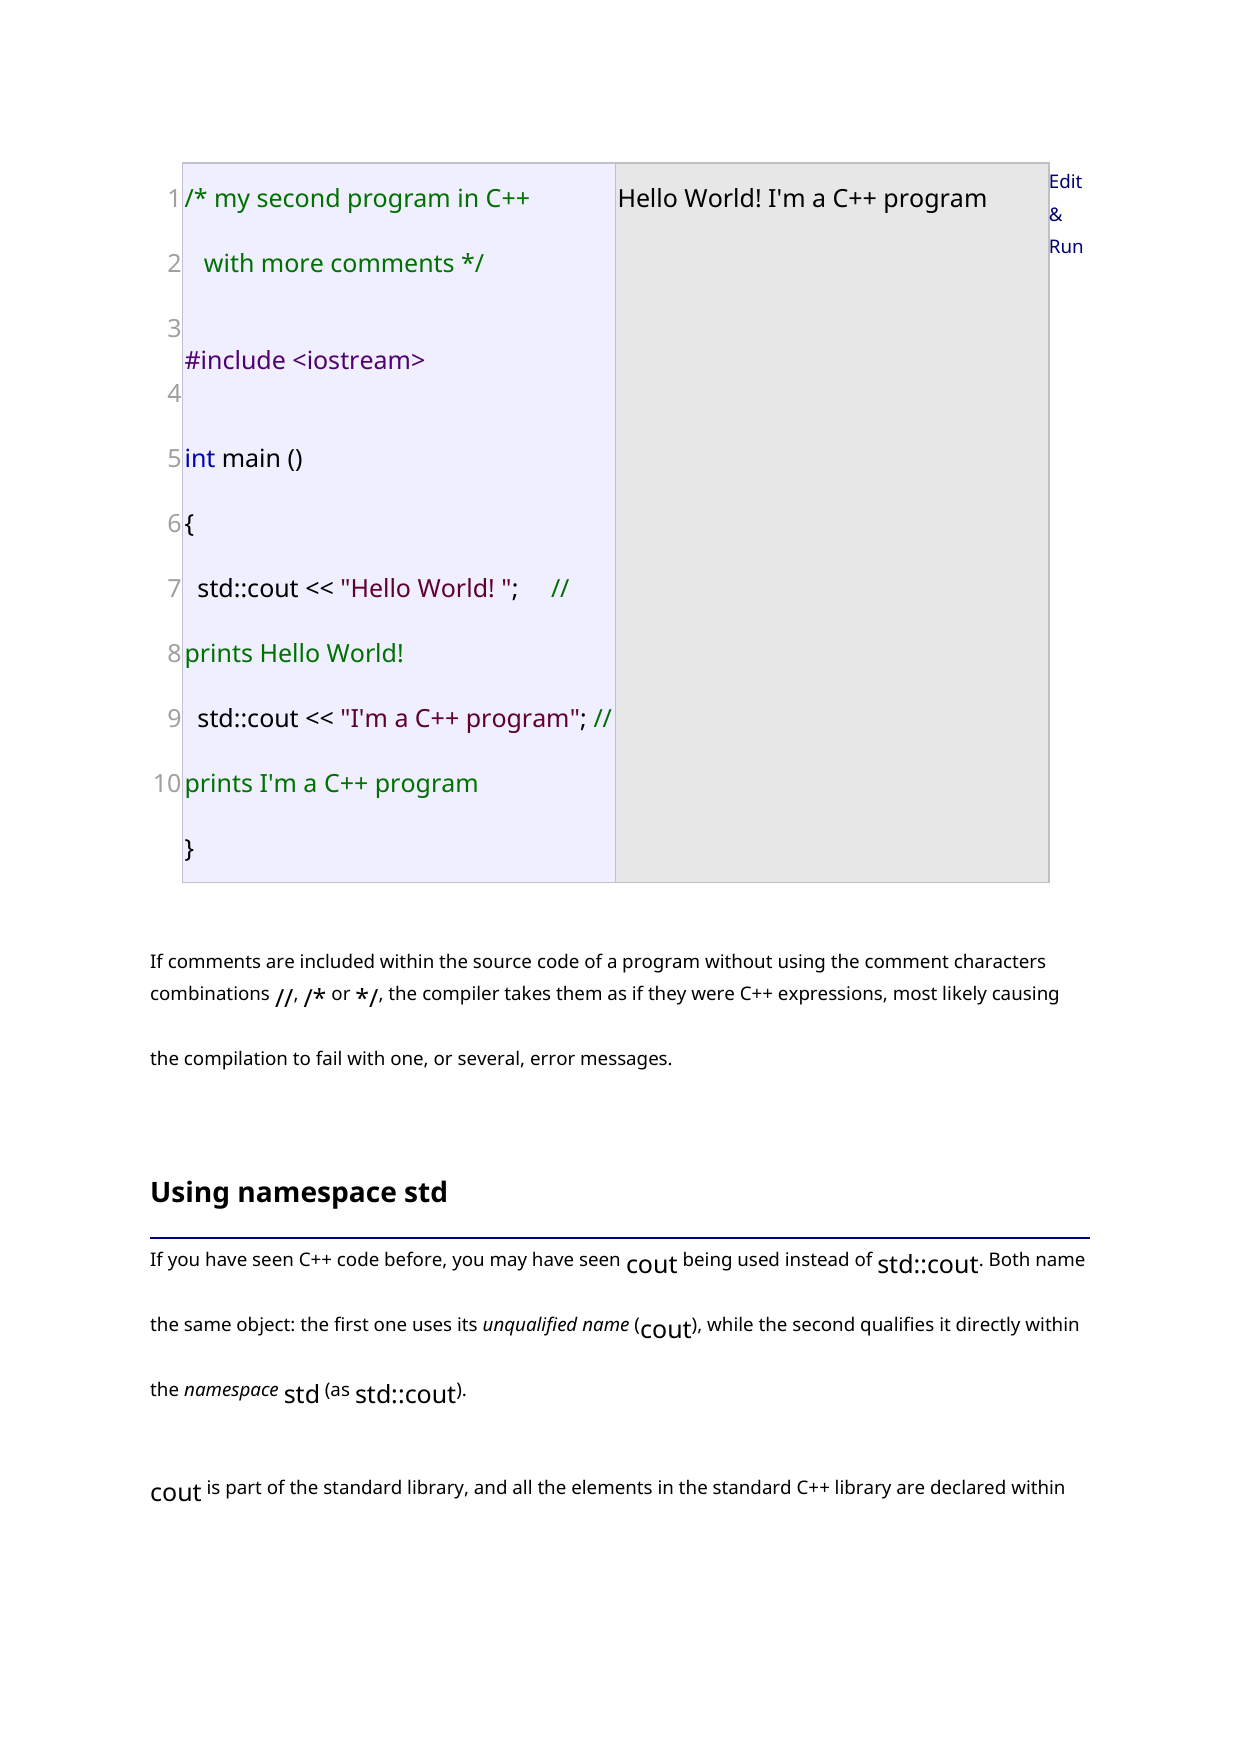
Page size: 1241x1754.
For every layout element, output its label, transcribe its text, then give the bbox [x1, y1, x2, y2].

table_header Edit & Run [1050, 162, 1090, 882]
table_header /* my second program in C++ with more comments */ #include <iostream> int main () { std::cout << "Hello World! "; // prints Hello World! std::cout << "I'm a C++ program"; // prints I'm a C++ program } [183, 164, 615, 882]
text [150, 1247, 1090, 1539]
table_header Hello World! I'm a C++ program [616, 164, 1048, 882]
text If comments are included within the source code of a program without using the comment characters combinations //, /* or */, the compiler takes them as if they were C++ expressions, most likely causing the compilation to fail with one, or several, error messages. [150, 883, 1090, 1143]
text Using namespace std [150, 1172, 1090, 1237]
table_header 1 2 3 4 5 6 7 8 9 10 [150, 162, 182, 882]
